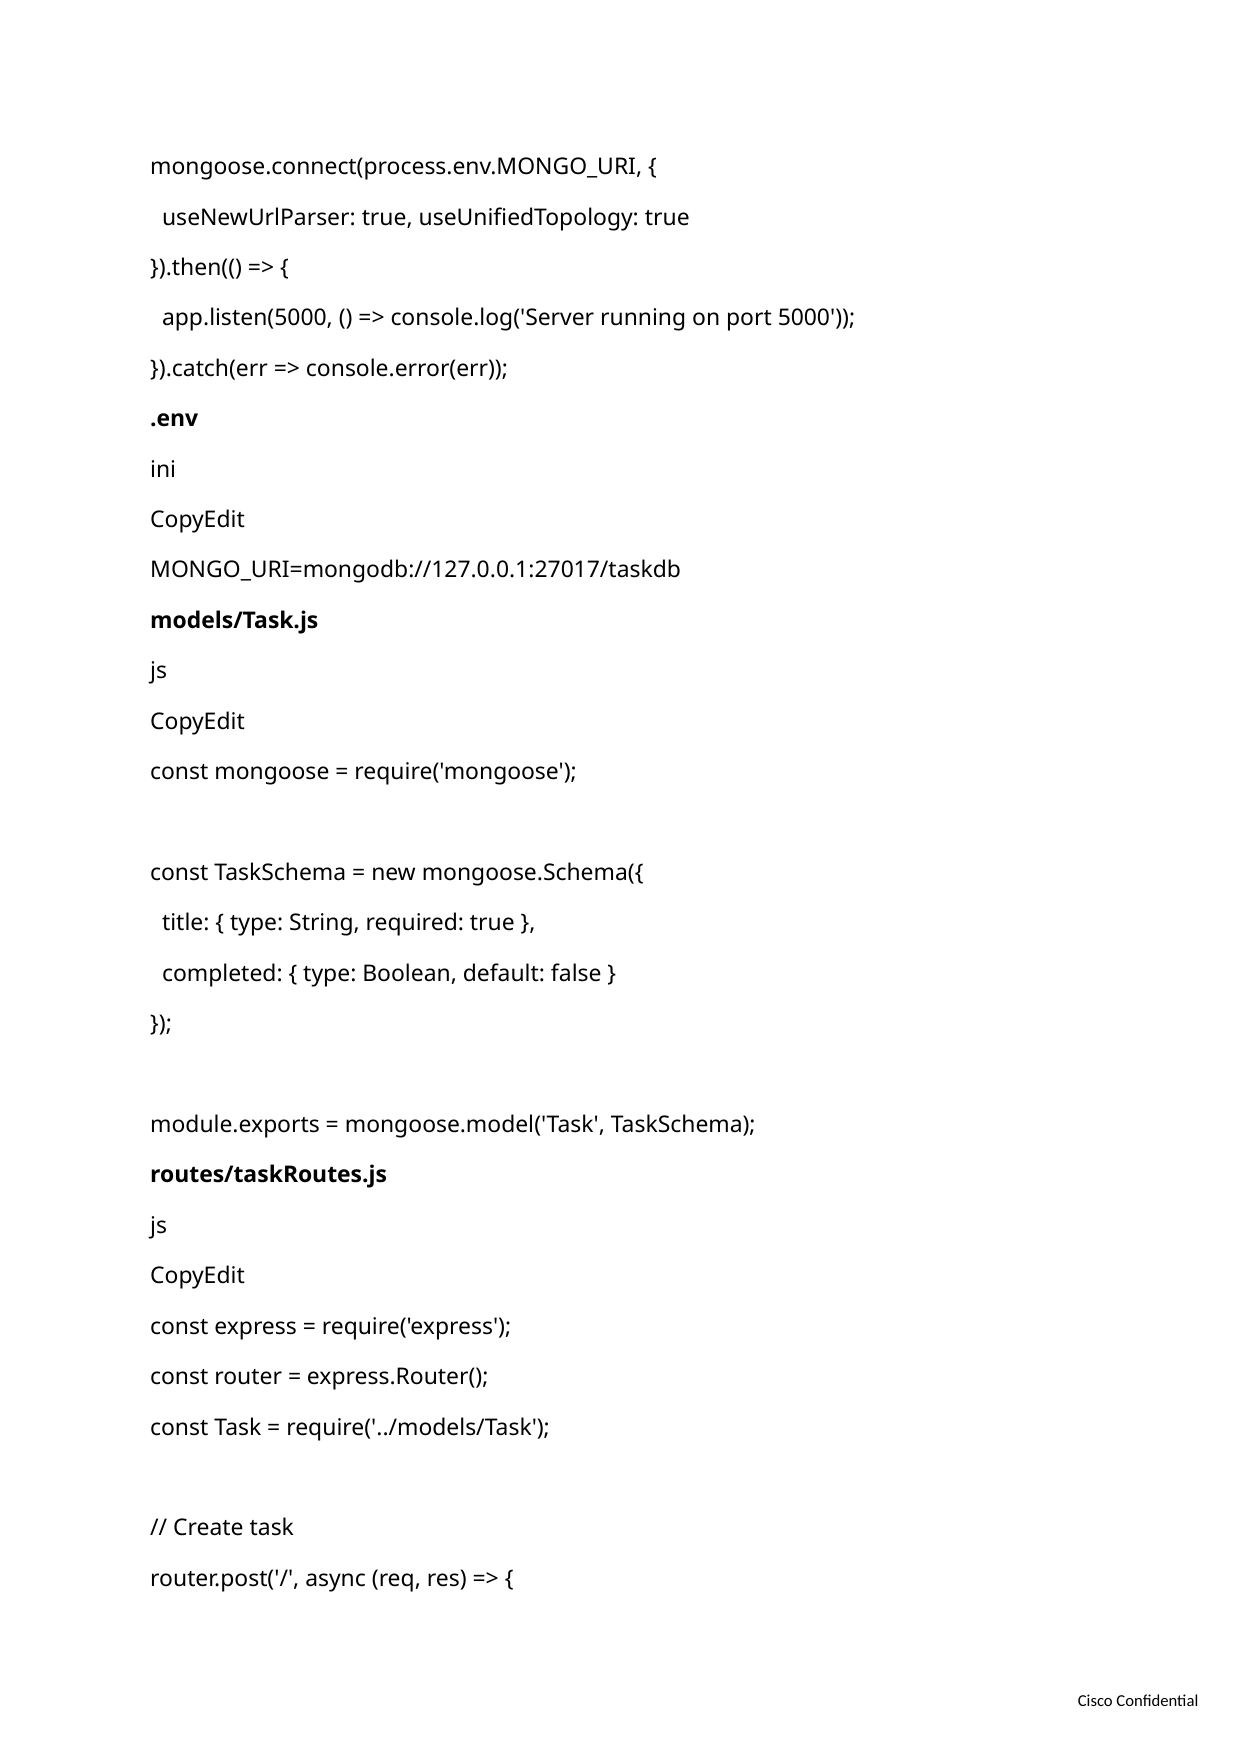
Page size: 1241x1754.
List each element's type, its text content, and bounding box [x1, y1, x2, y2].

text completed: { type: Boolean, default: false } [150, 957, 1090, 988]
text }); [150, 1007, 1090, 1038]
text module.exports = mongoose.model('Task', TaskSchema); [150, 1108, 1090, 1139]
text MONGO_URI=mongodb://127.0.0.1:27017/taskdb [150, 553, 1090, 584]
text title: { type: String, required: true }, [150, 906, 1090, 937]
text .env [150, 402, 1090, 433]
text useNewUrlParser: true, useUnifiedTopology: true [150, 200, 1090, 232]
text CopyEdit [150, 503, 1090, 534]
text mongoose.connect(process.env.MONGO_URI, { [150, 150, 1090, 181]
text router.post('/', async (req, res) => { [150, 1562, 1090, 1593]
text ini [150, 452, 1090, 484]
text js [150, 654, 1090, 685]
text CopyEdit [150, 1259, 1090, 1290]
text const TaskSchema = new mongoose.Schema({ [150, 856, 1090, 887]
text // Create task [150, 1511, 1090, 1542]
text js [150, 1209, 1090, 1240]
text }).catch(err => console.error(err)); [150, 352, 1090, 383]
text models/Task.js [150, 604, 1090, 635]
text const express = require('express'); [150, 1309, 1090, 1341]
text CopyEdit [150, 704, 1090, 736]
text const router = express.Router(); [150, 1360, 1090, 1391]
text }).then(() => { [150, 251, 1090, 282]
text routes/taskRoutes.js [150, 1158, 1090, 1189]
text const mongoose = require('mongoose'); [150, 755, 1090, 786]
text const Task = require('../models/Task'); [150, 1410, 1090, 1442]
text app.listen(5000, () => console.log('Server running on port 5000')); [150, 301, 1090, 332]
